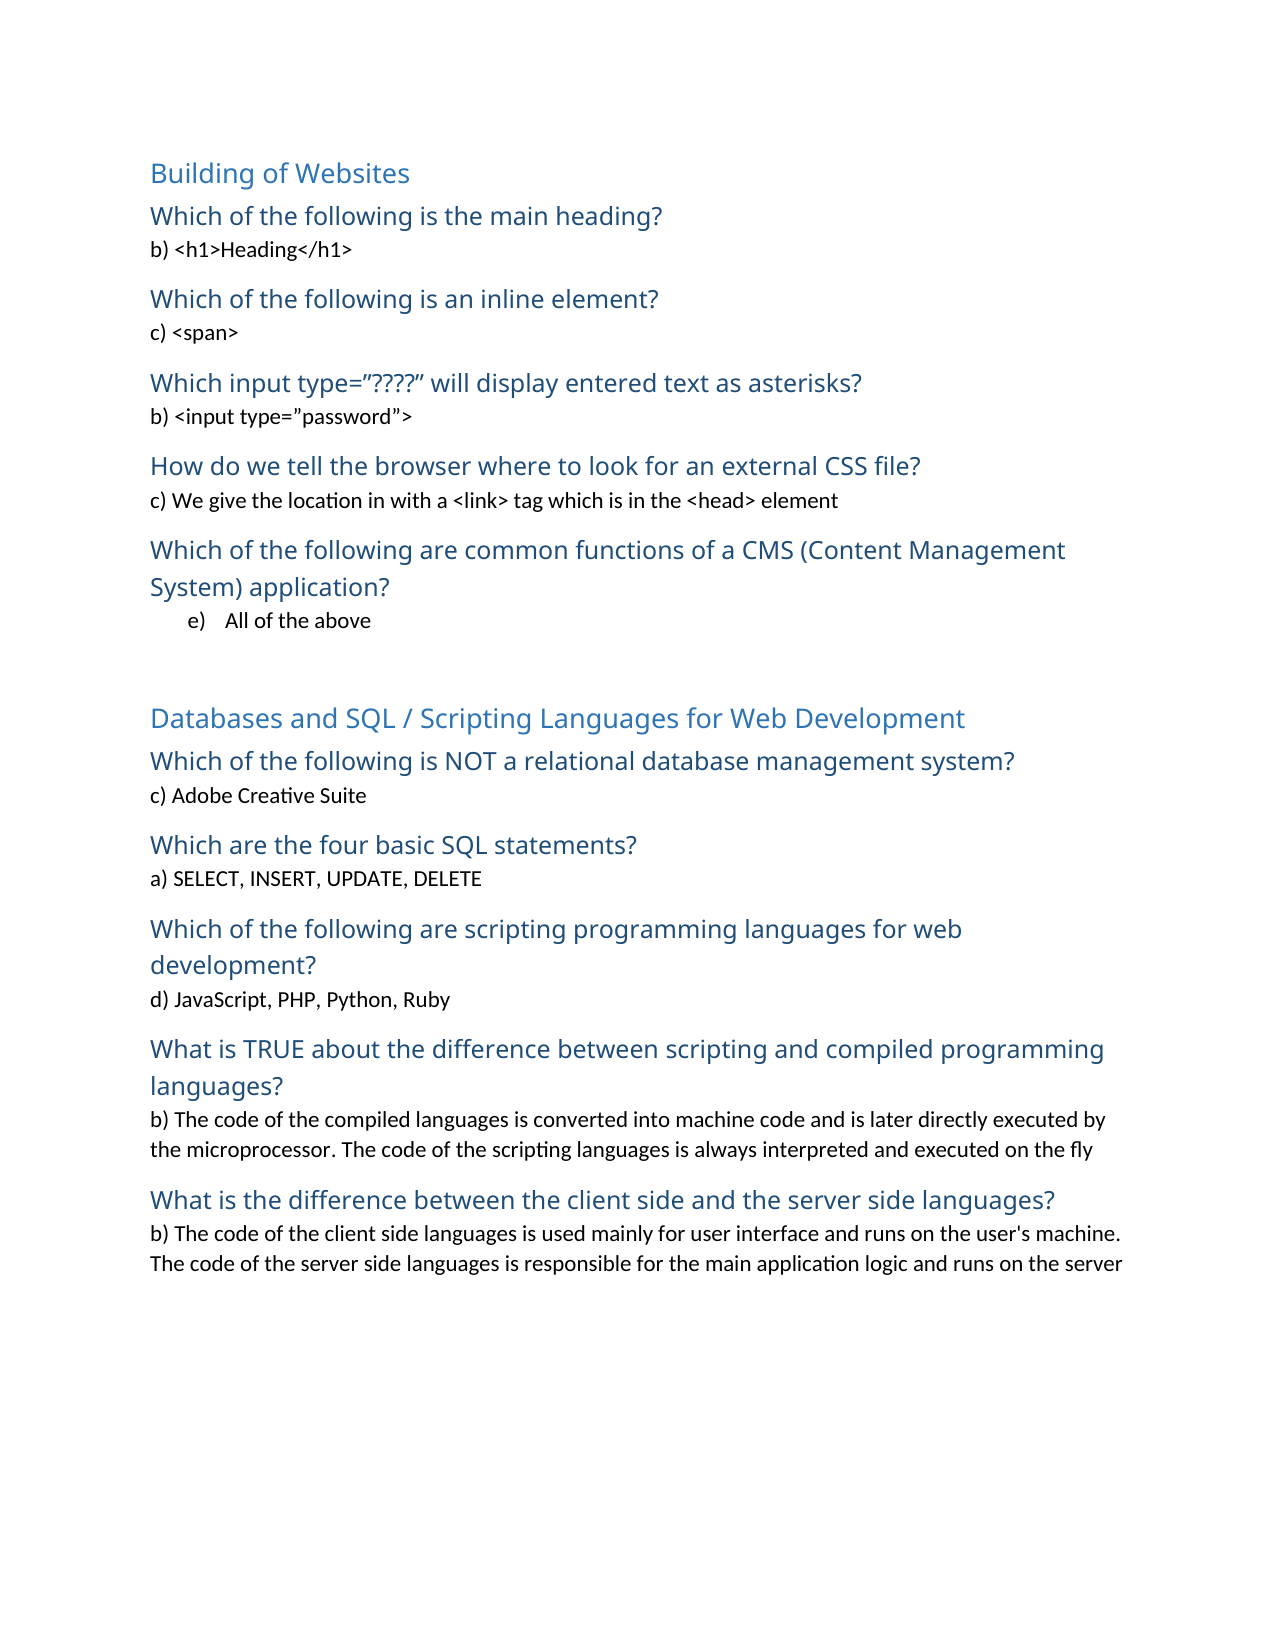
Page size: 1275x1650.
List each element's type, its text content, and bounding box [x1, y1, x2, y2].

text d) JavaScript, PHP, Python, Ruby [150, 985, 1125, 1013]
subtitle Which input type=”????” will display entered text as asterisks? [150, 365, 1125, 399]
subtitle How do we tell the browser where to look for an external CSS file? [150, 449, 1125, 483]
text b) The code of the client side languages is used mainly for user interface and runs on the user's machine. The code of the server side languages is responsible for the main application logic and runs on the server [150, 1219, 1125, 1277]
subtitle Which of the following are scripting programming languages for web development? [150, 911, 1125, 982]
text c) Adobe Creative Suite [150, 781, 1125, 809]
subtitle Which of the following is NOT a relational database management system? [150, 744, 1125, 778]
subtitle Which of the following are common functions of a CMS (Content Management System) application? [150, 533, 1125, 603]
subtitle Building of Websites [150, 154, 1125, 191]
subtitle What is TRUE about the difference between scripting and compiled programming languages? [150, 1032, 1125, 1102]
text b) The code of the compiled languages is converted into machine code and is later directly executed by the microprocessor. The code of the scripting languages is always interpreted and executed on the fly [150, 1105, 1125, 1163]
text b) <input type=”password”> [150, 402, 1125, 430]
text c) <span> [150, 318, 1125, 347]
subtitle What is the difference between the client side and the server side languages? [150, 1182, 1125, 1216]
subtitle Which are the four basic SQL statements? [150, 828, 1125, 862]
list All of the above [187, 606, 1125, 634]
subtitle Which of the following is an inline element? [150, 282, 1125, 316]
subtitle Which of the following is the main heading? [150, 198, 1125, 232]
text b) <h1>Heading</h1> [150, 235, 1125, 263]
text c) We give the location in with a <link> tag which is in the <head> element [150, 486, 1125, 514]
text a) SELECT, INSERT, UPDATE, DELETE [150, 864, 1125, 892]
subtitle Databases and SQL / Scripting Languages for Web Development [150, 700, 1125, 737]
